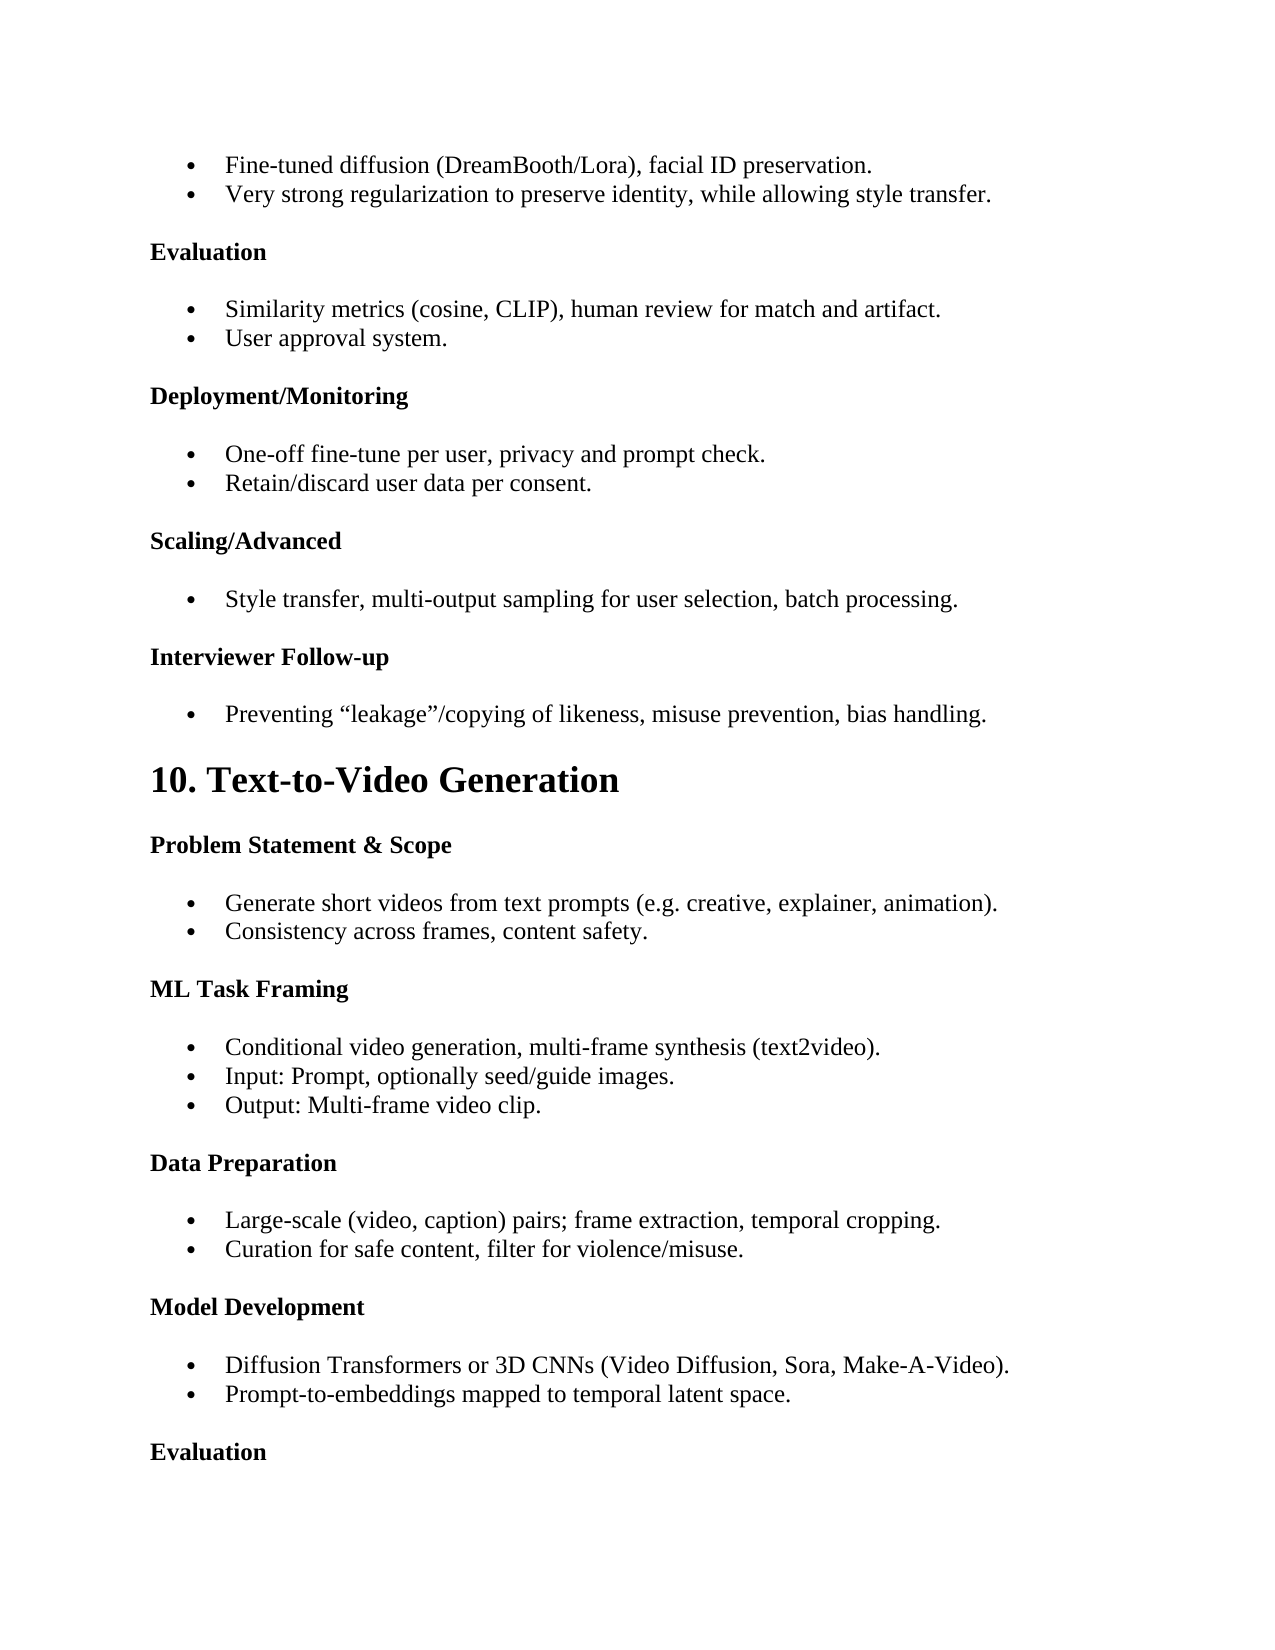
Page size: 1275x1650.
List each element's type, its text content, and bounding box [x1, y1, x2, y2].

text Scaling/Advanced [150, 526, 1125, 554]
list Retain/discard user data per consent. [187, 468, 1125, 497]
list Style transfer, multi-output sampling for user selection, batch processing. [187, 584, 1125, 612]
text Interviewer Follow-up [150, 642, 1125, 670]
text Deployment/Monitoring [150, 381, 1125, 410]
list Large-scale (video, caption) pairs; frame extraction, temporal cropping. [187, 1206, 1125, 1234]
list Conditional video generation, multi-frame synthesis (text2video). [187, 1032, 1125, 1061]
list One-off fine-tune per user, privacy and prompt check. [187, 439, 1125, 468]
text Problem Statement & Scope [150, 830, 1125, 858]
list Preventing “leakage”/copying of likeness, misuse prevention, bias handling. [187, 699, 1125, 728]
list Prompt-to-embeddings mapped to temporal latent space. [187, 1379, 1125, 1408]
list Fine-tuned diffusion (DreamBooth/Lora), facial ID preservation. [187, 150, 1125, 179]
text ML Task Framing [150, 974, 1125, 1003]
list Curation for safe content, filter for violence/misuse. [187, 1234, 1125, 1263]
list Diffusion Transformers or 3D CNNs (Video Diffusion, Sora, Make-A-Video). [187, 1350, 1125, 1379]
list Consistency across frames, content safety. [187, 916, 1125, 945]
list Input: Prompt, optionally seed/guide images. [187, 1061, 1125, 1090]
text Model Development [150, 1292, 1125, 1321]
text Data Preparation [150, 1148, 1125, 1176]
list User approval system. [187, 323, 1125, 352]
list Very strong regularization to preserve identity, while allowing style transfer. [187, 179, 1125, 207]
list Generate short videos from text prompts (e.g. creative, explainer, animation). [187, 888, 1125, 916]
list Similarity metrics (cosine, CLIP), human review for match and artifact. [187, 294, 1125, 323]
text Evaluation [150, 1437, 1125, 1466]
text 10. Text-to-Video Generation [150, 757, 1125, 801]
list Output: Multi-frame video clip. [187, 1090, 1125, 1118]
text Evaluation [150, 237, 1125, 265]
